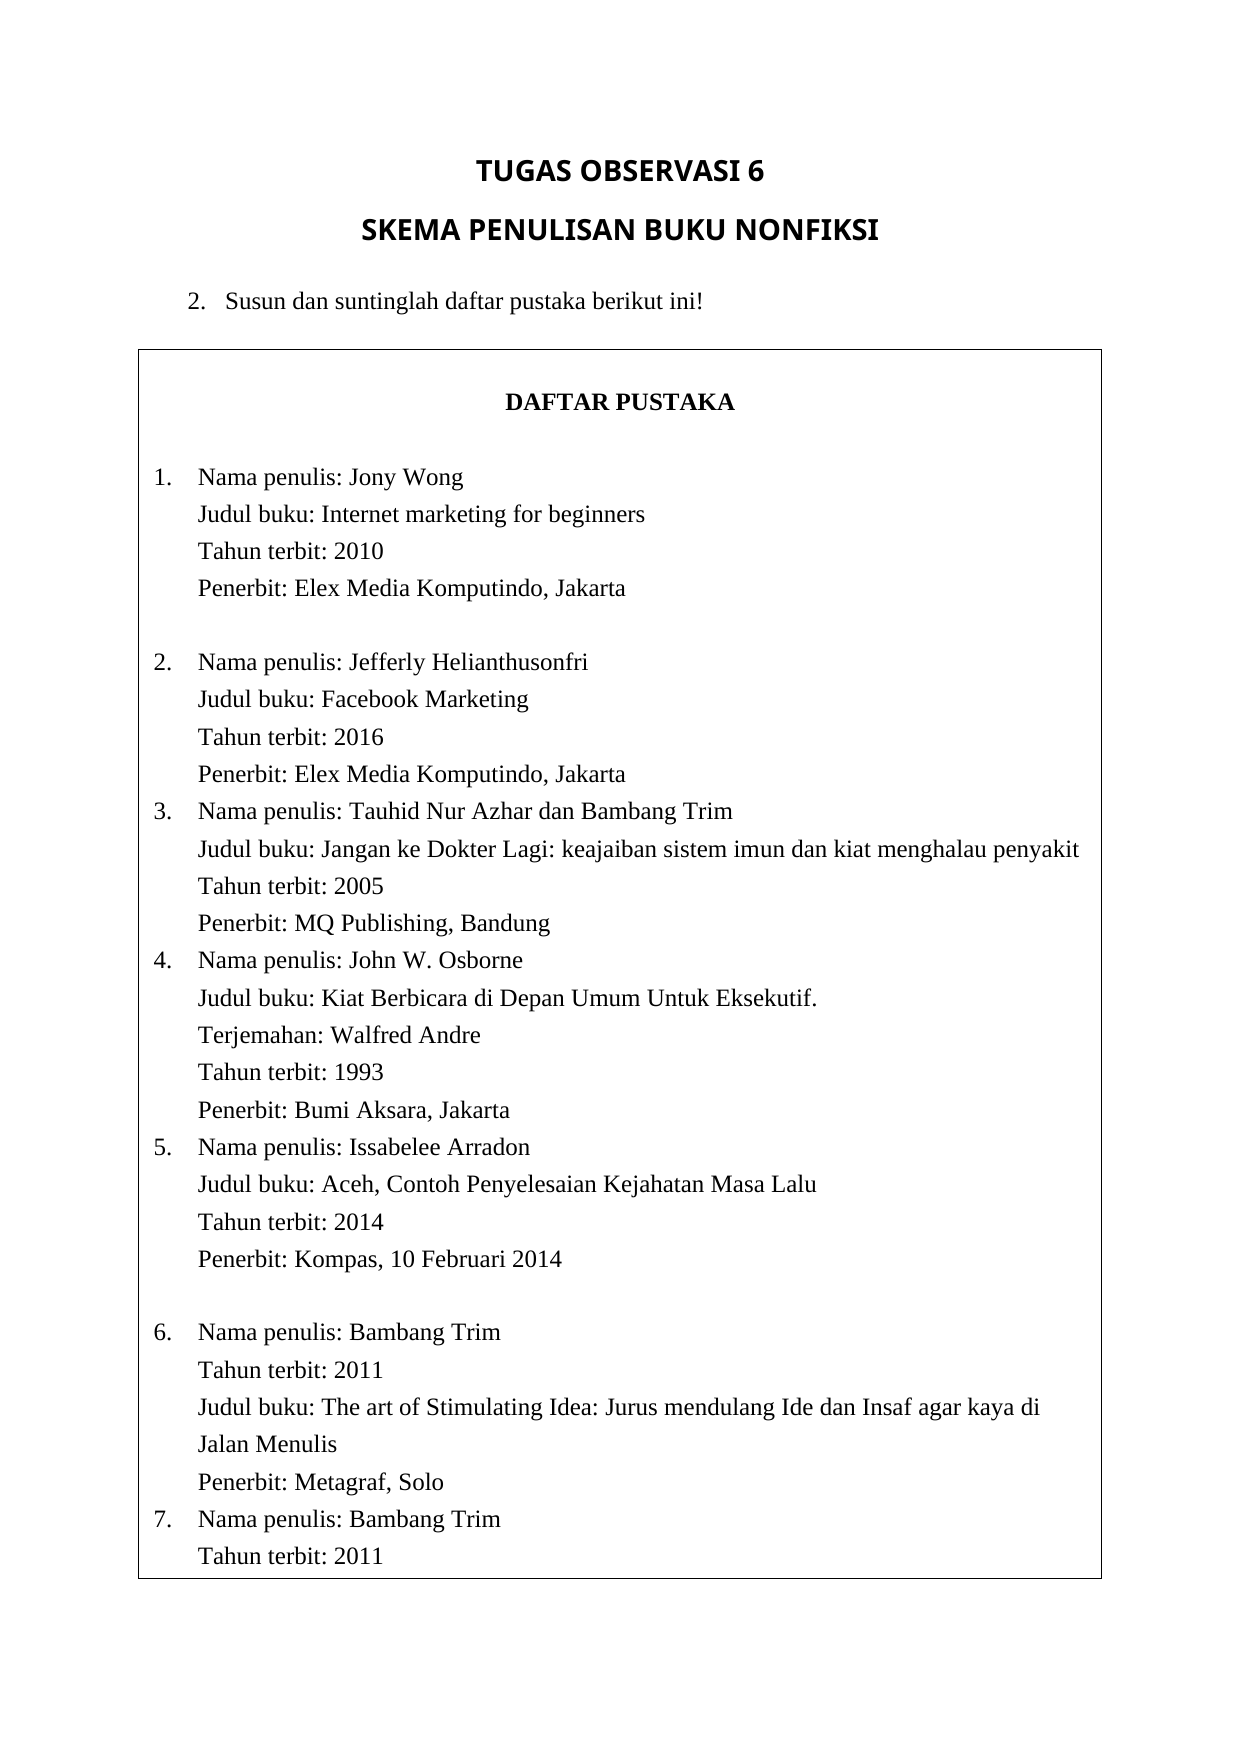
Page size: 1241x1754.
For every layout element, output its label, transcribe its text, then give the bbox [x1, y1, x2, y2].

text SKEMA PENULISAN BUKU NONFIKSI [150, 209, 1090, 249]
list Susun dan suntinglah daftar pustaka berikut ini! [187, 286, 1090, 315]
text TUGAS OBSERVASI 6 [150, 150, 1090, 190]
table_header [139, 350, 1101, 1578]
